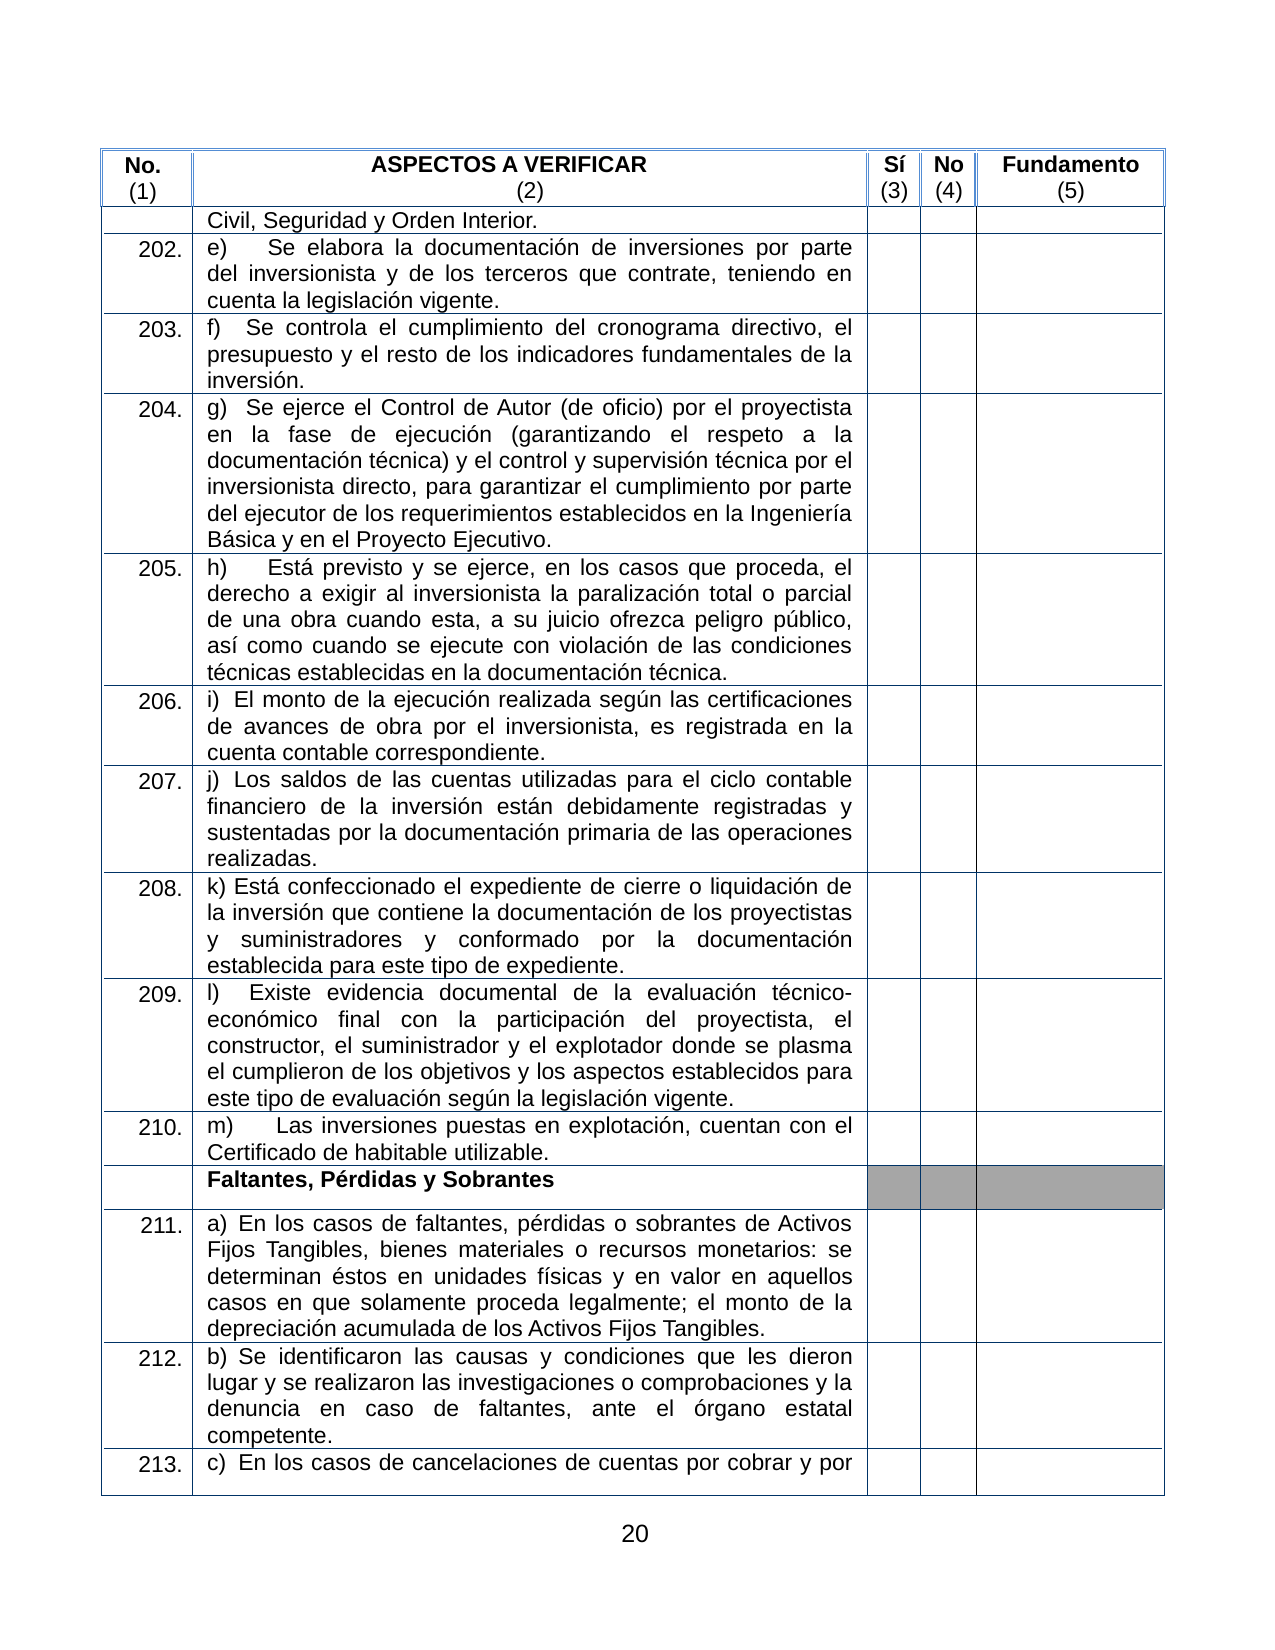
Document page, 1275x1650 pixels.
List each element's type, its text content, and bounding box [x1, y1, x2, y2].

table_cell [102, 1165, 192, 1209]
table_cell [868, 394, 920, 552]
table_cell [868, 1112, 920, 1165]
table_cell [102, 553, 192, 685]
table_cell [977, 1165, 1164, 1209]
table_cell [102, 978, 192, 1111]
table_cell [868, 1166, 920, 1209]
table_cell [102, 393, 192, 552]
table_cell [977, 1111, 1164, 1165]
table_cell Se elabora la documentación de inversiones por parte del inversionista y de los terceros que contrate, teniendo en cuenta la legislación vigente. [193, 234, 867, 313]
table_cell [868, 207, 920, 233]
table_cell [921, 1210, 976, 1342]
table_cell [868, 1343, 920, 1448]
table_cell [921, 686, 976, 765]
table_cell [868, 234, 920, 313]
table_header ASPECTOS A VERIFICAR (2) [192, 151, 867, 206]
table_cell [921, 1112, 976, 1165]
table_cell [977, 978, 1164, 1111]
table_cell [977, 233, 1164, 313]
table_cell [977, 1448, 1164, 1494]
table_cell [868, 554, 920, 685]
table_header No (4) [920, 151, 976, 206]
table_cell [868, 979, 920, 1111]
table_cell [921, 314, 976, 393]
table_cell [921, 207, 976, 233]
table_cell Está previsto y se ejerce, en los casos que proceda, el derecho a exigir al inversionista la paralización total o parcial de una obra cuando esta, a su juicio ofrezca peligro público, así como cuando se ejecute con violación de las condiciones técnicas establecidas en la documentación técnica. [193, 554, 867, 685]
table_cell [921, 394, 976, 552]
table_cell El monto de la ejecución realizada según las certificaciones de avances de obra por el inversionista, es registrada en la cuenta contable correspondiente. [193, 686, 867, 765]
table_cell [868, 1210, 920, 1342]
table_header Fundamento (5) [976, 151, 1163, 206]
table_cell [868, 686, 920, 765]
table_cell [868, 314, 920, 393]
table_cell [102, 1209, 192, 1342]
table_cell Los saldos de las cuentas utilizadas para el ciclo contable financiero de la inversión están debidamente registradas y sustentadas por la documentación primaria de las operaciones realizadas. [193, 766, 867, 872]
table_cell [921, 554, 976, 685]
table_cell Existe evidencia documental de la evaluación técnico- económico final con la participación del proyectista, el constructor, el suministrador y el explotador donde se plasma el cumplieron de los objetivos y los aspectos establecidos para este tipo de evaluación según la legislación vigente. [193, 979, 867, 1111]
table_cell [977, 685, 1164, 765]
table_cell [977, 393, 1164, 552]
table_cell [868, 766, 920, 872]
table_cell En los casos de faltantes, pérdidas o sobrantes de Activos Fijos Tangibles, bienes materiales o recursos monetarios: se determinan éstos en unidades físicas y en valor en aquellos casos en que solamente proceda legalmente; el monto de la depreciación acumulada de los Activos Fijos Tangibles. [193, 1210, 867, 1342]
table_cell [977, 765, 1164, 872]
table_cell Se identificaron las causas y condiciones que les dieron lugar y se realizaron las investigaciones o comprobaciones y la denuncia en caso de faltantes, ante el órgano estatal competente. [193, 1343, 867, 1448]
table_cell [102, 207, 192, 233]
table_cell Está confeccionado el expediente de cierre o liquidación de la inversión que contiene la documentación de los proyectistas y suministradores y conformado por la documentación establecida para este tipo de expediente. [193, 873, 867, 978]
table_cell Se controla el cumplimiento del cronograma directivo, el presupuesto y el resto de los indicadores fundamentales de la inversión. [193, 314, 867, 393]
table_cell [193, 207, 867, 233]
table_cell [102, 872, 192, 978]
table_header No. (1) [103, 151, 192, 206]
table_cell [921, 1343, 976, 1448]
table_cell [977, 872, 1164, 978]
table_cell [921, 979, 976, 1111]
table_cell [977, 313, 1164, 393]
table_cell [102, 233, 192, 313]
table_cell [868, 1449, 920, 1494]
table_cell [193, 1449, 867, 1494]
table_cell [102, 1111, 192, 1165]
table_cell [868, 873, 920, 978]
table_cell [977, 1342, 1164, 1448]
table_cell [977, 1209, 1164, 1342]
table_cell [102, 1342, 192, 1448]
table_header Sí (3) [867, 151, 920, 206]
table_cell Se ejerce el Control de Autor (de oficio) por el proyectista en la fase de ejecución (garantizando el respeto a la documentación técnica) y el control y supervisión técnica por el inversionista directo, para garantizar el cumplimiento por parte del ejecutor de los requerimientos establecidos en la Ingeniería Básica y en el Proyecto Ejecutivo. [193, 394, 867, 552]
table_cell [977, 207, 1164, 233]
table_cell [102, 1448, 192, 1494]
table_cell [102, 313, 192, 393]
table_cell [921, 1449, 976, 1494]
table_cell [921, 1166, 976, 1209]
table_cell Faltantes, Pérdidas y Sobrantes [193, 1166, 867, 1209]
table_cell [102, 765, 192, 872]
table_cell [921, 873, 976, 978]
table_cell [921, 234, 976, 313]
table_cell [921, 766, 976, 872]
table_cell [977, 553, 1164, 685]
table_cell [102, 685, 192, 765]
table_cell Las inversiones puestas en explotación, cuentan con el Certificado de habitable utilizable. [193, 1112, 867, 1165]
